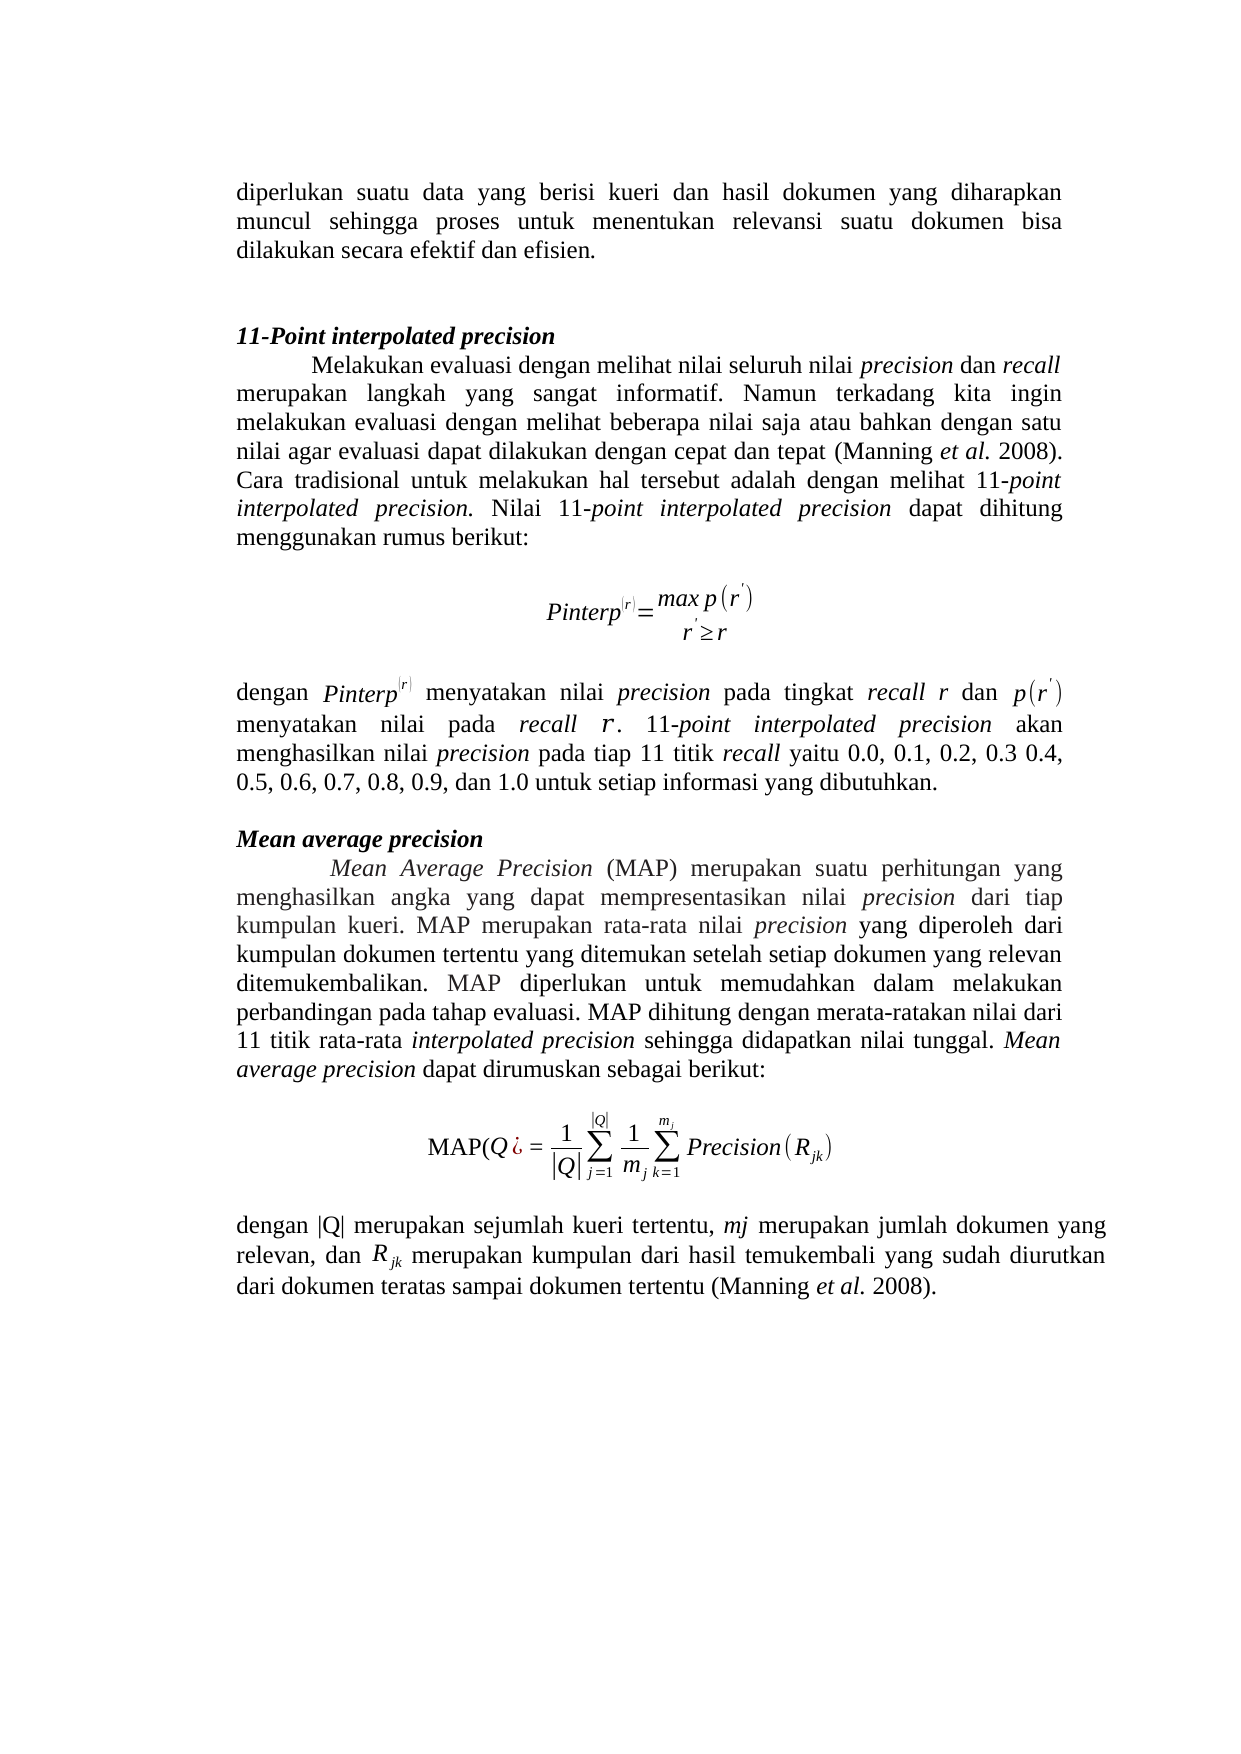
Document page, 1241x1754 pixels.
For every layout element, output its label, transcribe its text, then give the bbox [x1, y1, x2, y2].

subtitle Mean average precision [236, 824, 1063, 853]
text 11-Point interpolated precision [236, 321, 1063, 350]
text dengan menyatakan nilai precision pada tingkat recall r dan menyatakan nilai pada recall 𝑟. 11-point interpolated precision akan menghasilkan nilai precision pada tiap 11 titik recall yaitu 0.0, 0.1, 0.2, 0.3 0.4, 0.5, 0.6, 0.7, 0.8, 0.9, dan 1.0 untuk setiap informasi yang dibutuhkan. [236, 675, 1063, 795]
text dengan |Q| merupakan sejumlah kueri tertentu, merupakan jumlah dokumen yang relevan, dan merupakan kumpulan dari hasil temukembali yang sudah diurutkan dari dokumen teratas sampai dokumen tertentu (Manning et al. 2008). [236, 1211, 1106, 1299]
text Mean Average Precision (MAP) merupakan suatu perhitungan yang menghasilkan angka yang dapat mempresentasikan nilai precision dari tiap kumpulan kueri. MAP merupakan rata-rata nilai precision yang diperoleh dari kumpulan dokumen tertentu yang ditemukan setelah setiap dokumen yang relevan ditemukembalikan. MAP diperlukan untuk memudahkan dalam melakukan perbandingan pada tahap evaluasi. MAP dihitung dengan merata-ratakan nilai dari 11 titik rata-rata interpolated precision sehingga didapatkan nilai tunggal. Mean average precision dapat dirumuskan sebagai berikut: [236, 853, 1063, 1083]
text Melakukan evaluasi dengan melihat nilai seluruh nilai precision dan recall merupakan langkah yang sangat informatif. Namun terkadang kita ingin melakukan evaluasi dengan melihat beberapa nilai saja atau bahkan dengan satu nilai agar evaluasi dapat dilakukan dengan cepat dan tepat (Manning et al. 2008). Cara tradisional untuk melakukan hal tersebut adalah dengan melihat 11-point interpolated precision. Nilai 11-point interpolated precision dapat dihitung menggunakan rumus berikut: [236, 350, 1063, 551]
text MAP( = [236, 1112, 1106, 1182]
